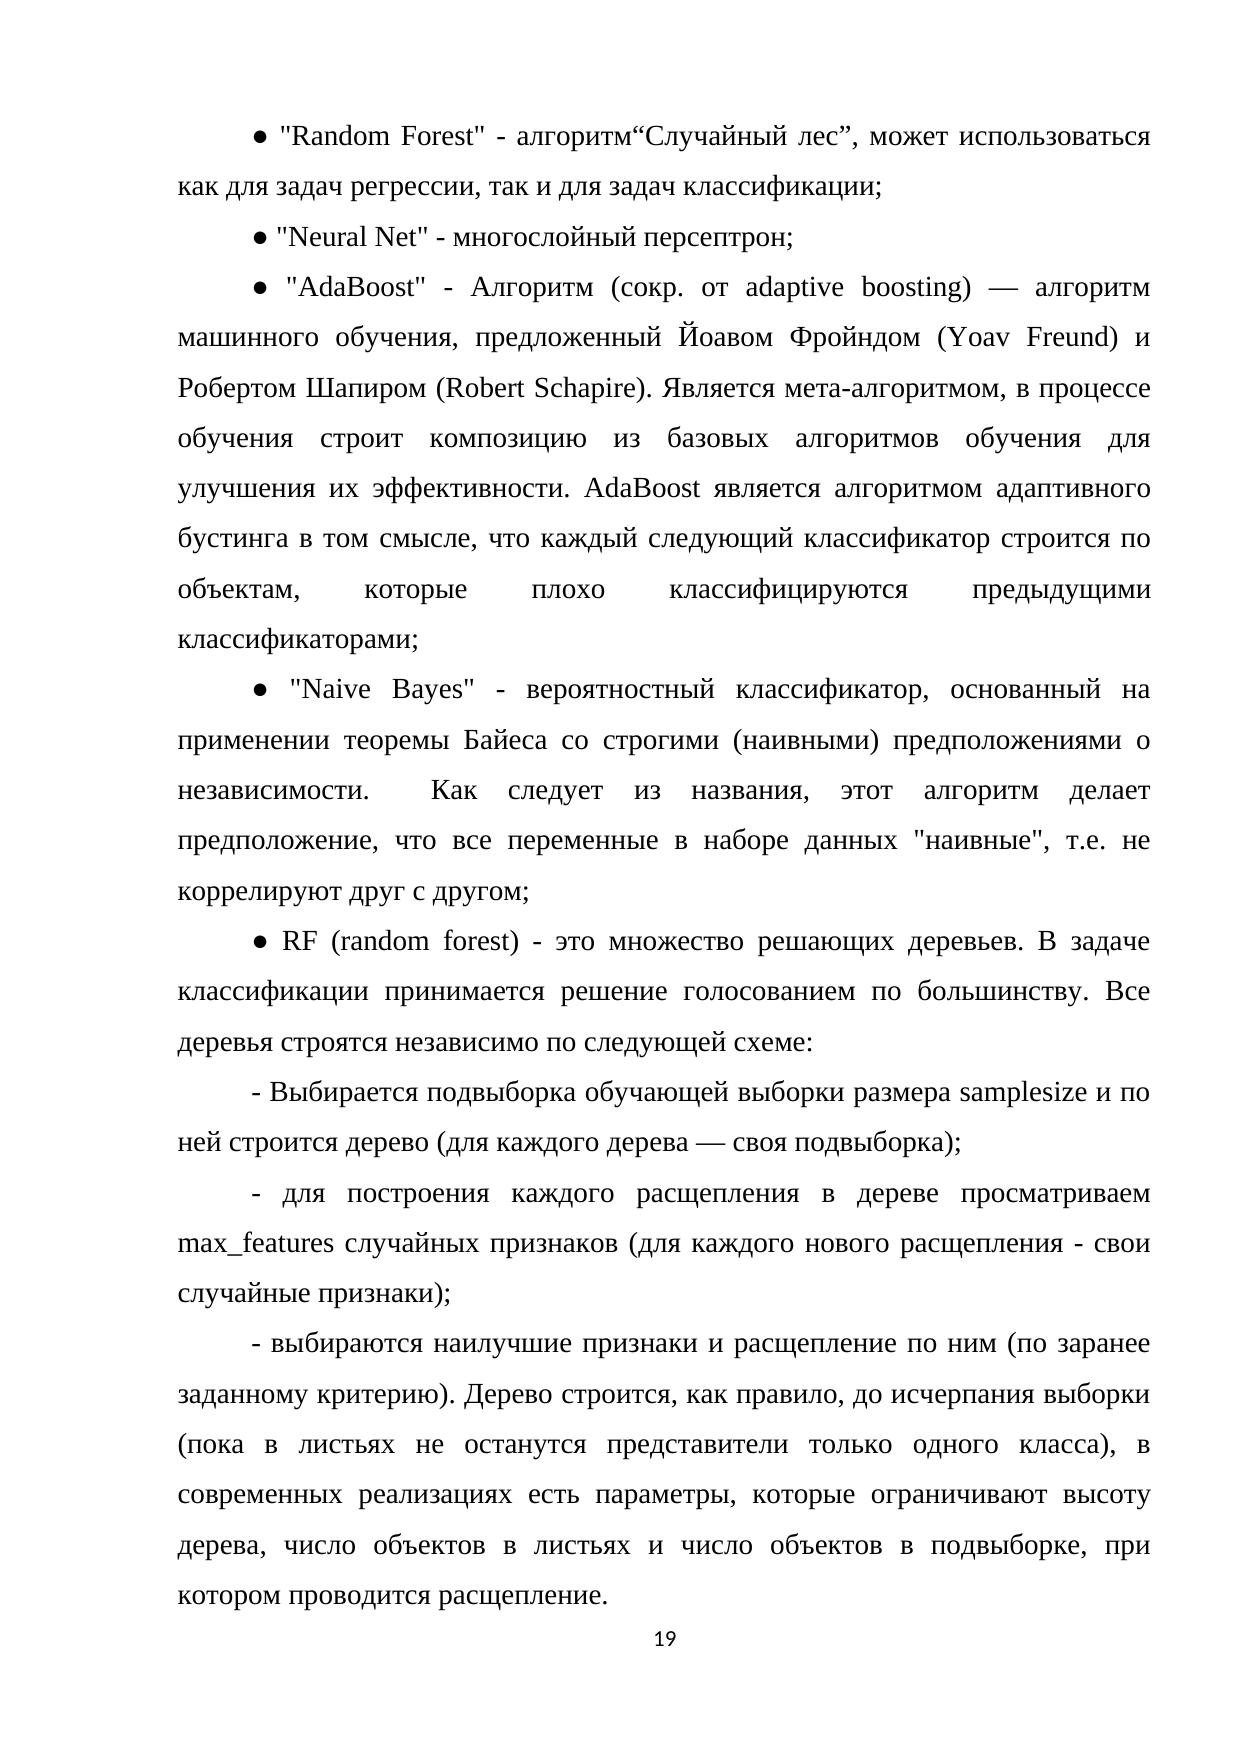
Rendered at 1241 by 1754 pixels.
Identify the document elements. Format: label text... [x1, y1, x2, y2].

text - выбираются наилучшие признаки и расщепление по ним (по заранее заданному критерию). Дерево строится, как правило, до исчерпания выборки (пока в листьях не останутся представители только одного класса), в современных реализациях есть параметры, которые ограничивают высоту дерева, число объектов в листьях и число объектов в подвыборке, при котором проводится расщепление. [177, 1326, 1152, 1611]
text - Выбирается подвыборка обучающей выборки размера samplesize и по ней строится дерево (для каждого дерева — своя подвыборка); [177, 1074, 1152, 1158]
text ● "AdaBoost" - Алгоритм (сокр. от adaptive boosting) — алгоритм машинного обучения, предложенный Йоавом Фройндом (Yoav Freund) и Робертом Шапиром (Robert Schapire). Является мета-алгоритмом, в процессе обучения строит композицию из базовых алгоритмов обучения для улучшения их эффективности. AdaBoost является алгоритмом адаптивного бустинга в том смысле, что каждый следующий классификатор строится по объектам, которые плохо классифицируются предыдущими классификаторами; [177, 269, 1152, 655]
text - для построения каждого расщепления в дереве просматриваем max_features случайных признаков (для каждого нового расщепления - свои случайные признаки); [177, 1175, 1152, 1309]
text ● "Neural Net" - многослойный персептрон; [177, 219, 1152, 252]
text ● "Naive Bayes" - вероятностный классификатор, основанный на применении теоремы Байеса со строгими (наивными) предположениями о независимости. Как следует из названия, этот алгоритм делает предположение, что все переменные в наборе данных "наивные", т.е. не коррелируют друг с другом; [177, 672, 1152, 906]
text ● RF (random forest) - это множество решающих деревьев. В задаче классификации принимается решение голосованием по большинству. Все деревья строятся независимо по следующей схеме: [177, 923, 1152, 1057]
text ● "Random Forest" - алгоритм“Случайный лес”, может использоваться как для задач регрессии, так и для задач классификации; [177, 118, 1152, 202]
